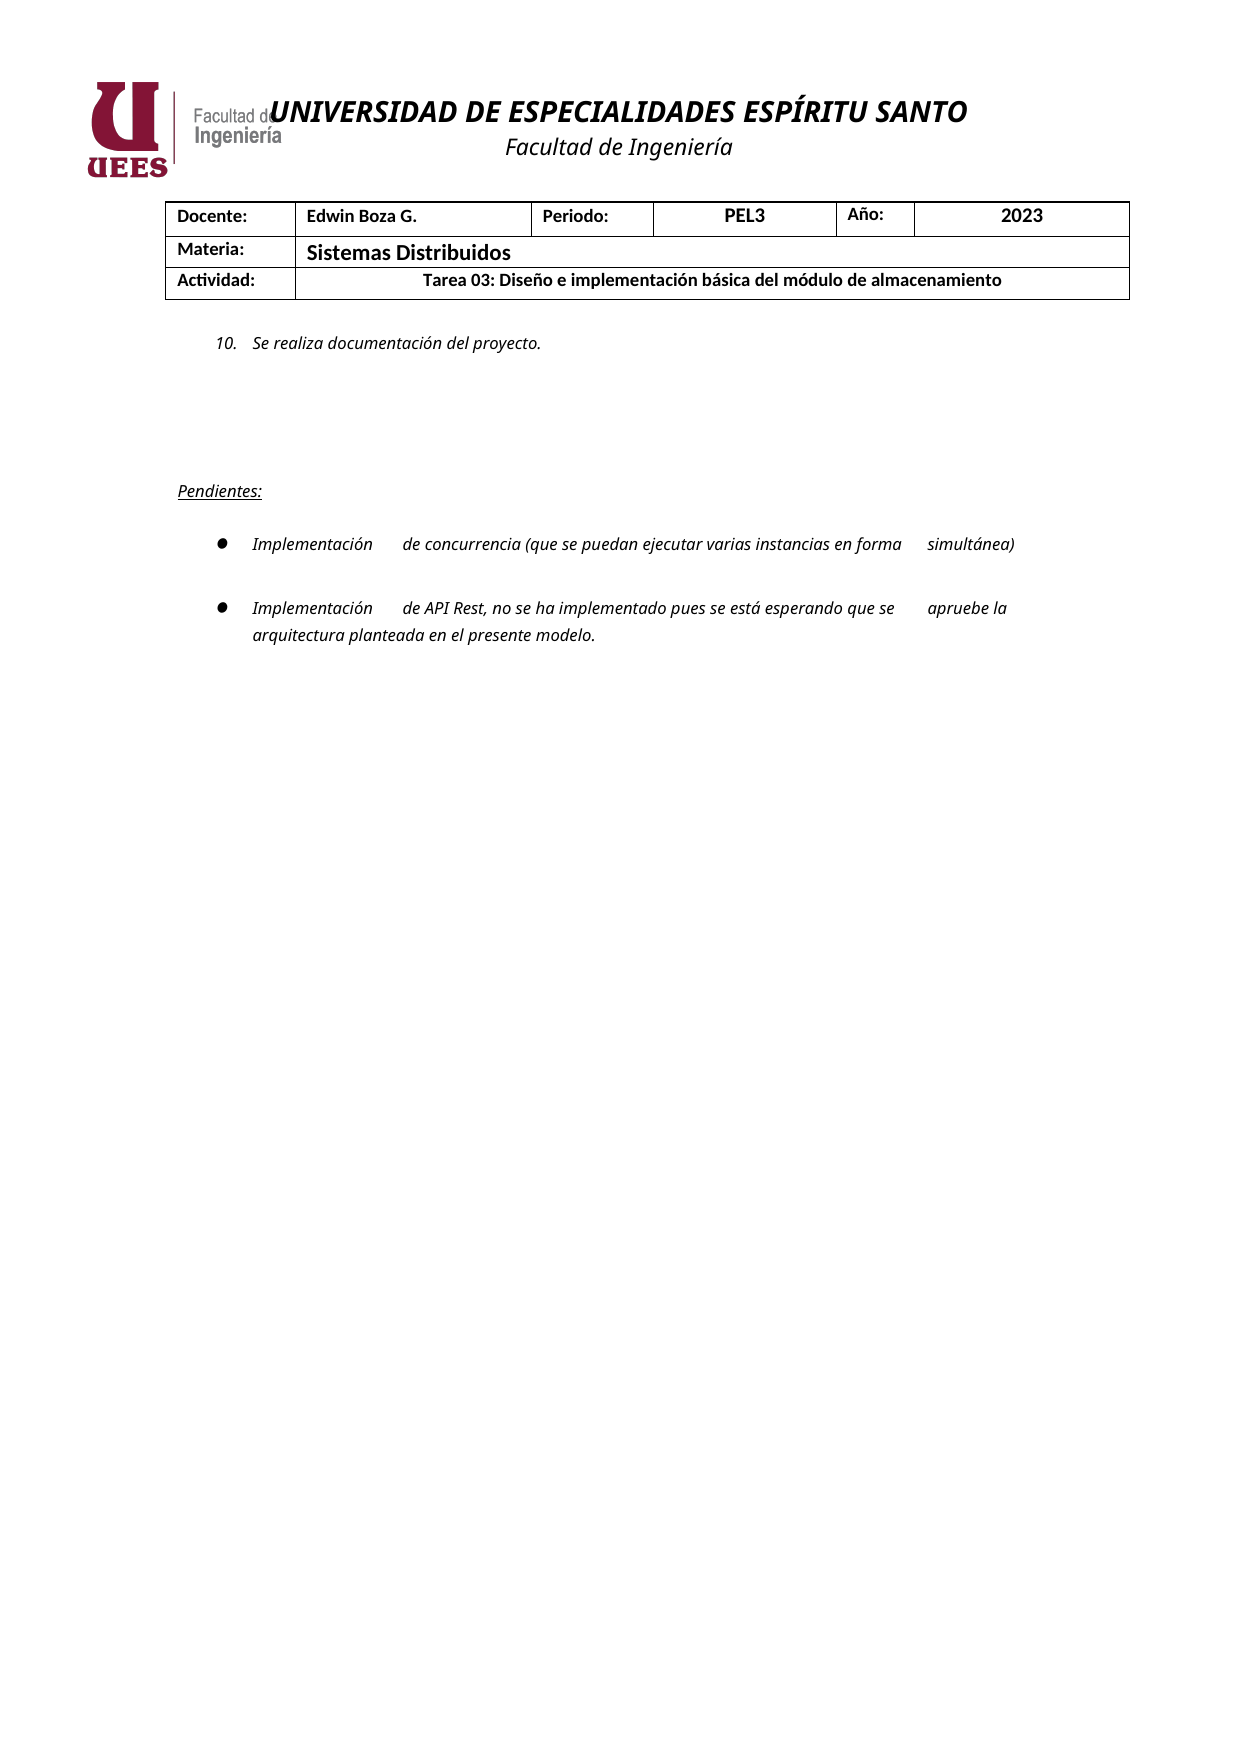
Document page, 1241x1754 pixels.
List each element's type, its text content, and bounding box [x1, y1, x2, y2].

list Implementación de API Rest, no se ha implementado pues se está esperando que se apruebe la arquitectura planteada en el presente modelo. [215, 592, 1063, 678]
picture [50, 75, 319, 181]
list Implementación de concurrencia (que se puedan ejecutar varias instancias en forma simultánea) [215, 528, 1063, 588]
list Se realiza documentación del proyecto. [215, 331, 1063, 382]
text Pendientes: [177, 480, 1063, 503]
